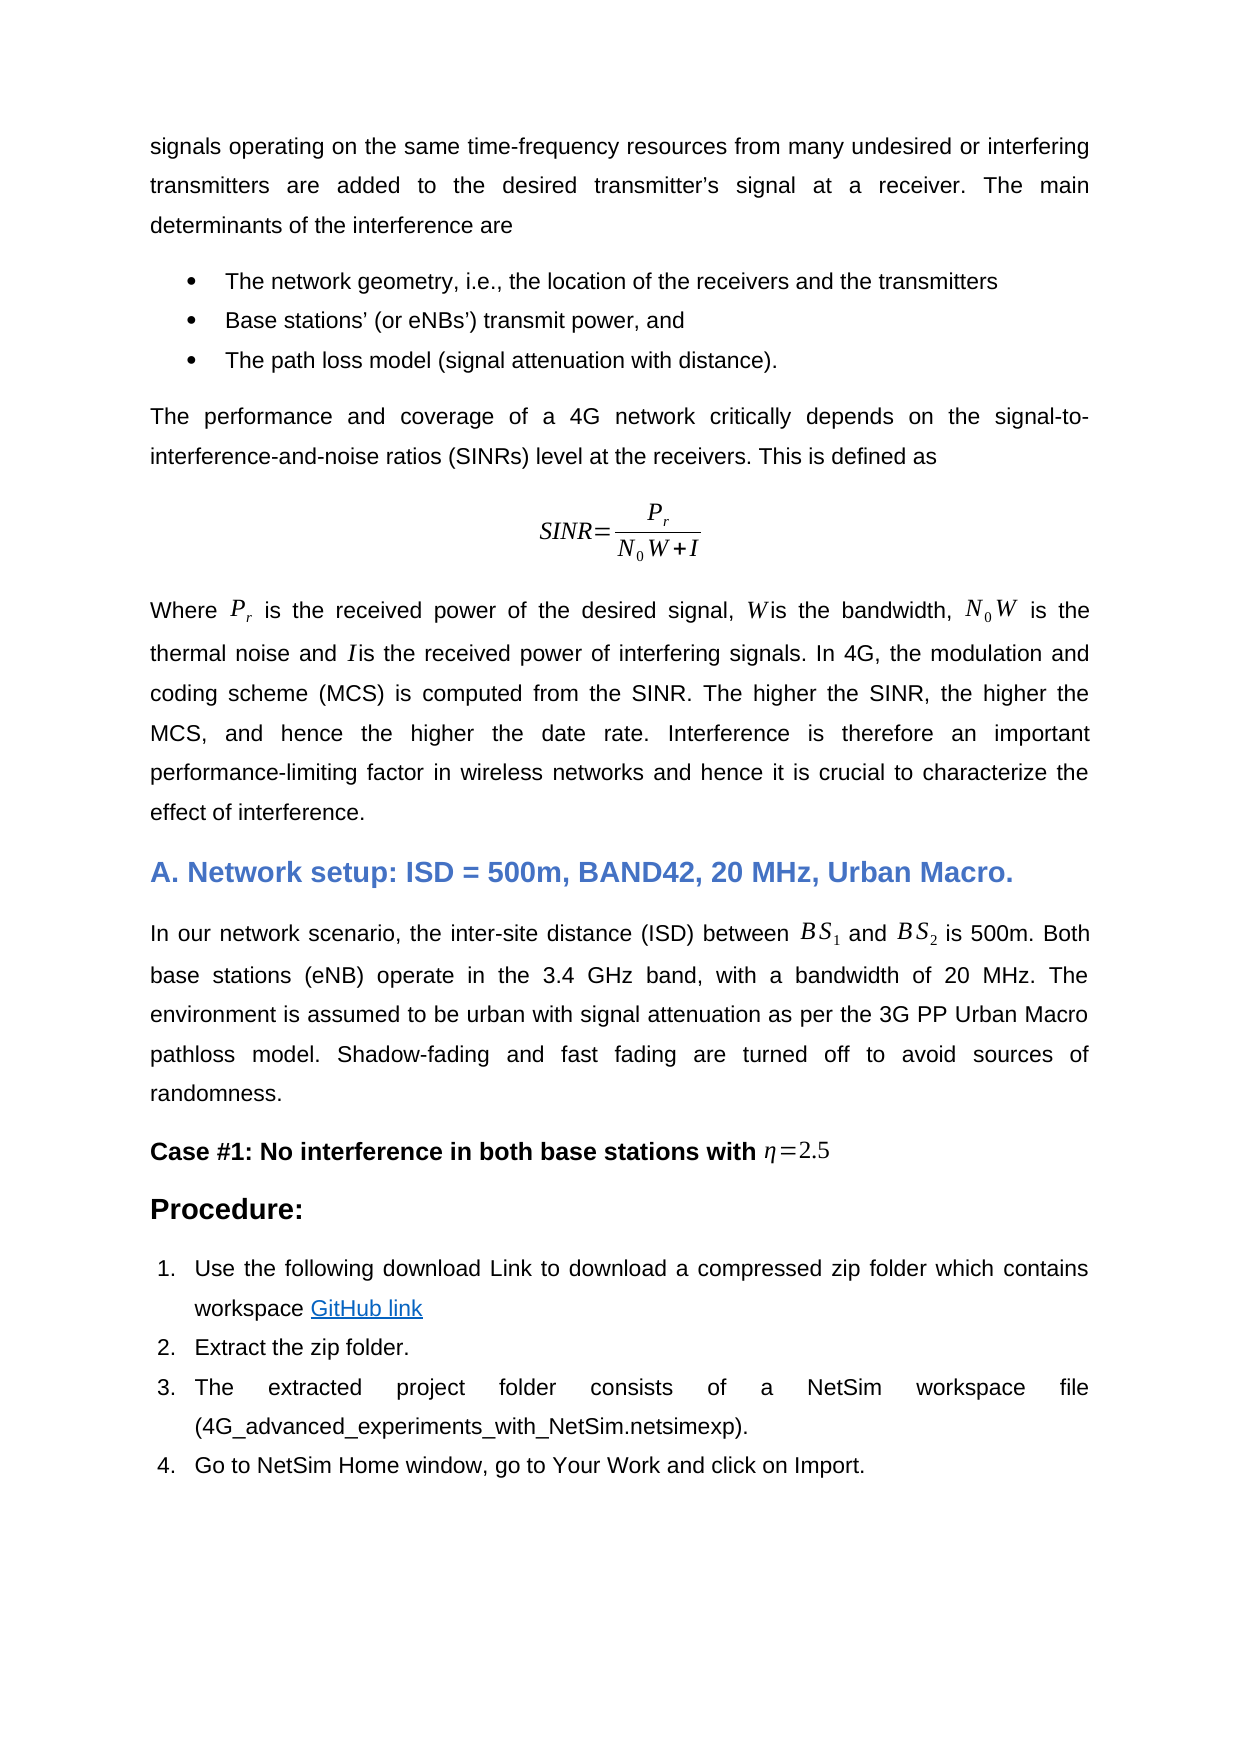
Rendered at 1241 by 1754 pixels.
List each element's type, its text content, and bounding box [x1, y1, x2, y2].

list Use the following download Link to download a compressed zip folder which contains workspace GitHub link [157, 1255, 1090, 1321]
list Base stations’ (or eNBs’) transmit power, and [187, 307, 1090, 334]
subtitle A. Network setup: ISD = 500m, BAND42, 20 MHz, Urban Macro. [150, 855, 1090, 888]
text Where is the received power of the desired signal, is the bandwidth, is the thermal noise and is the received power of interfering signals. In 4G, the modulation and coding scheme (MCS) is computed from the SINR. The higher the SINR, the higher the MCS, and hence the higher the date rate. Interference is therefore an important performance-limiting factor in wireless networks and hence it is crucial to characterize the effect of interference. [150, 595, 1090, 825]
list Go to NetSim Home window, go to Your Work and click on Import. [157, 1452, 1090, 1479]
text The performance and coverage of a 4G network critically depends on the signal-to-interference-and-noise ratios (SINRs) level at the receivers. This is defined as [150, 403, 1090, 469]
list The extracted project folder consists of a NetSim workspace file (4G_advanced_experiments_with_NetSim.netsimexp). [157, 1373, 1090, 1439]
text In our network scenario, the inter-site distance (ISD) between and is 500m. Both base stations (eNB) operate in the 3.4 GHz band, with a bandwidth of 20 MHz. The environment is assumed to be urban with signal attenuation as per the 3G PP Urban Macro pathloss model. Shadow-fading and fast fading are turned off to avoid sources of randomness. [150, 917, 1090, 1107]
list The network geometry, i.e., the location of the receivers and the transmitters [187, 268, 1090, 294]
subtitle Procedure: [150, 1192, 1090, 1226]
subtitle Case #1: No interference in both base stations with [150, 1137, 1090, 1165]
list Extract the zip folder. [157, 1334, 1090, 1360]
list The path loss model (signal attenuation with distance). [187, 347, 1090, 373]
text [150, 133, 1090, 238]
